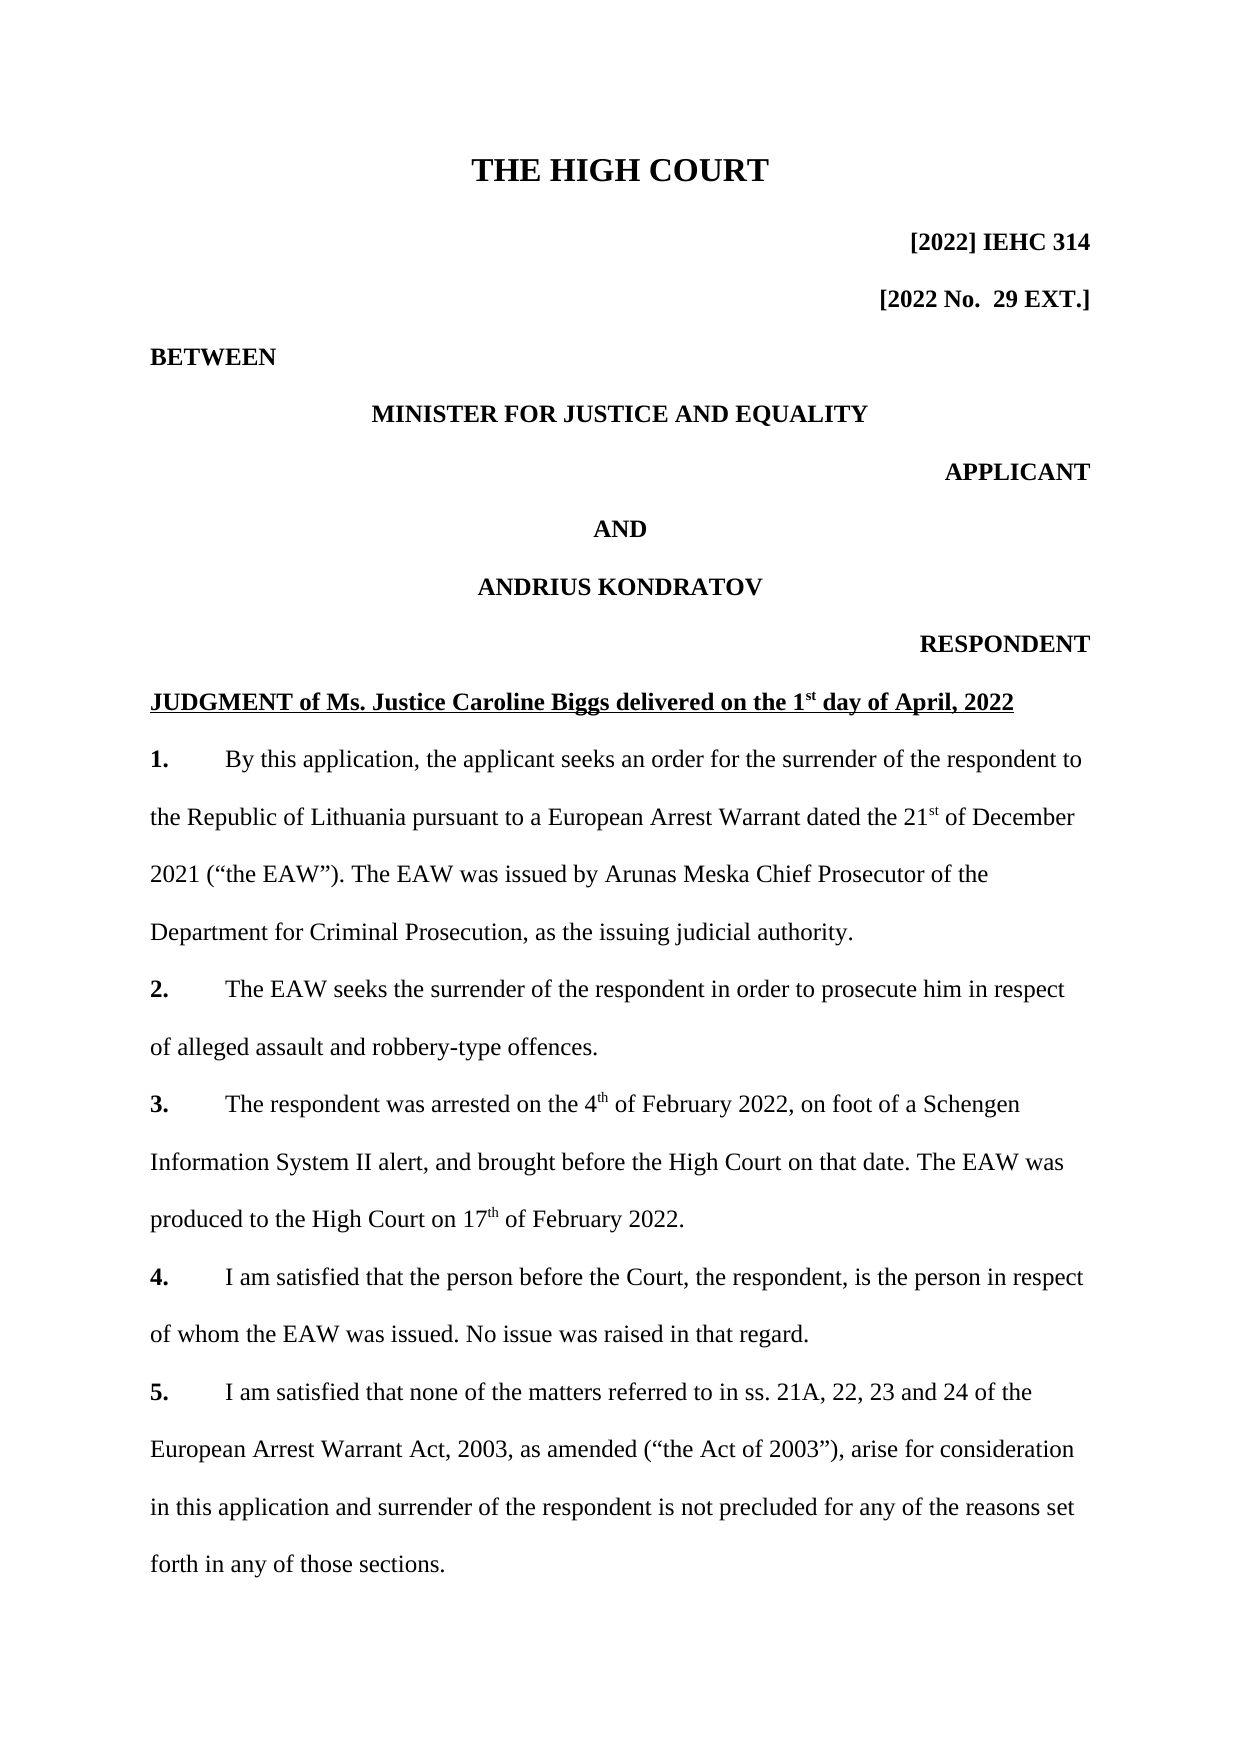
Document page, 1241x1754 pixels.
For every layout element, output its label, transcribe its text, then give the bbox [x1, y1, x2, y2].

text APPLICANT [150, 457, 1090, 485]
list By this application, the applicant seeks an order for the surrender of the respondent to the Republic of Lithuania pursuant to a European Arrest Warrant dated the 21st of December 2021 (“the EAW”). The EAW was issued by Arunas Meska Chief Prosecutor of the Department for Criminal Prosecution, as the issuing judicial authority. [150, 744, 1090, 945]
text THE HIGH COURT [150, 150, 1090, 188]
text RESPONDENT [150, 629, 1090, 658]
list I am satisfied that the person before the Court, the respondent, is the person in respect of whom the EAW was issued. No issue was raised in that regard. [150, 1262, 1090, 1348]
text JUDGMENT of Ms. Justice Caroline Biggs delivered on the 1st day of April, 2022 [150, 687, 1090, 715]
text ANDRIUS KONDRATOV [150, 572, 1090, 600]
text BETWEEN [150, 342, 1090, 370]
list The EAW seeks the surrender of the respondent in order to prosecute him in respect of alleged assault and robbery-type offences. [150, 974, 1090, 1060]
list I am satisfied that none of the matters referred to in ss. 21A, 22, 23 and 24 of the European Arrest Warrant Act, 2003, as amended (“the Act of 2003”), arise for consideration in this application and surrender of the respondent is not precluded for any of the reasons set forth in any of those sections. [150, 1377, 1090, 1578]
text [2022 No. 29 EXT.] [150, 284, 1090, 313]
text MINISTER FOR JUSTICE AND EQUALITY [150, 399, 1090, 428]
text [2022] IEHC 314 [150, 227, 1090, 255]
list The respondent was arrested on the 4th of February 2022, on foot of a Schengen Information System II alert, and brought before the High Court on that date. The EAW was produced to the High Court on 17th of February 2022. [150, 1089, 1090, 1233]
